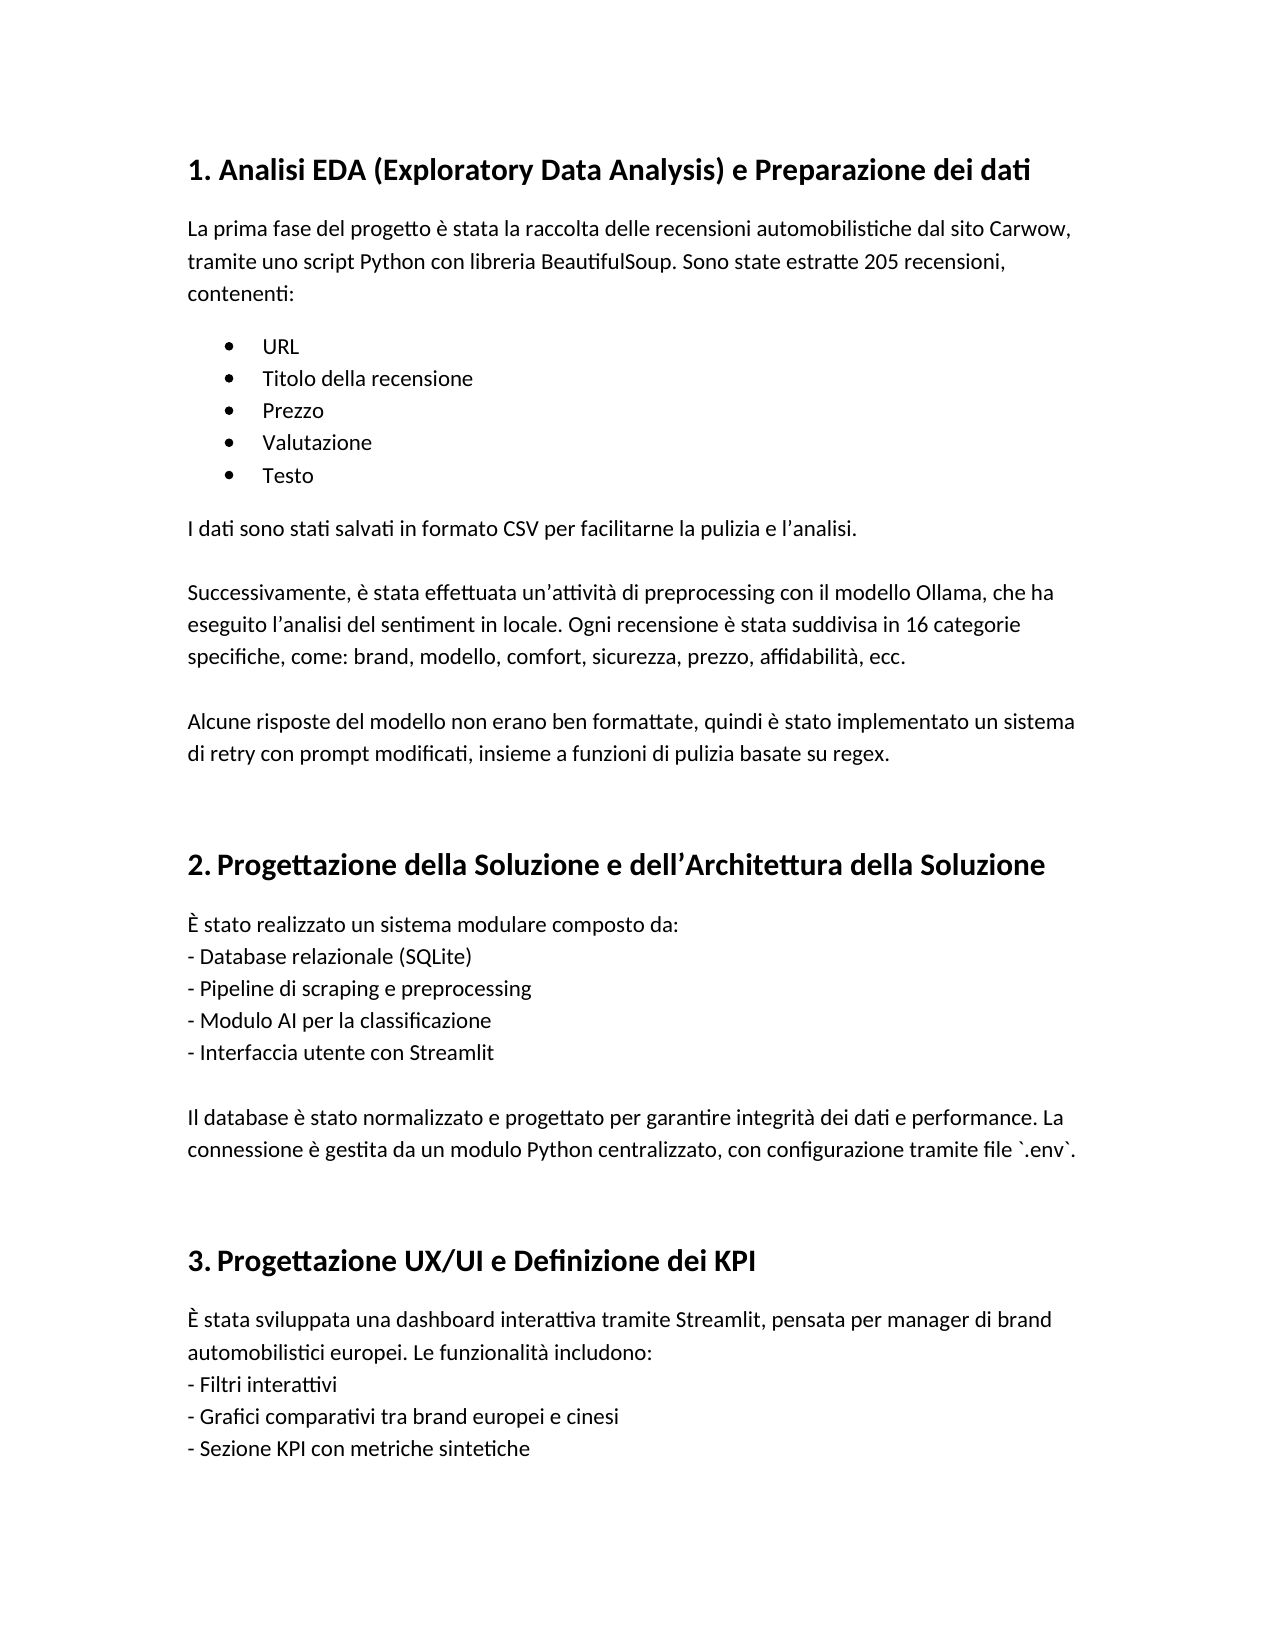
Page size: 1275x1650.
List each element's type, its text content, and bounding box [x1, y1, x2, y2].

text È stato realizzato un sistema modulare composto da: - Database relazionale (SQLite) - Pipeline di scraping e preprocessing - Modulo AI per la classificazione - Interfaccia utente con Streamlit Il database è stato normalizzato e progettato per garantire integrità dei dati e performance. La connessione è gestita da un modulo Python centralizzato, con configurazione tramite file `.env`. [187, 910, 1087, 1163]
text 1. Analisi EDA (Exploratory Data Analysis) e Preparazione dei dati [187, 150, 1087, 188]
list Titolo della recensione [225, 364, 1087, 392]
list URL [225, 332, 1087, 360]
list Prezzo [225, 396, 1087, 424]
list Testo [225, 461, 1087, 489]
list Valutazione [225, 428, 1087, 457]
text 2. Progettazione della Soluzione e dell’Architettura della Soluzione [187, 845, 1087, 883]
text La prima fase del progetto è stata la raccolta delle recensioni automobilistiche dal sito Carwow, tramite uno script Python con libreria BeautifulSoup. Sono state estratte 205 recensioni, contenenti: [187, 214, 1087, 307]
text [187, 1306, 1087, 1494]
text 3. Progettazione UX/UI e Definizione dei KPI [187, 1241, 1087, 1279]
text I dati sono stati salvati in formato CSV per facilitarne la pulizia e l’analisi. Successivamente, è stata effettuata un’attività di preprocessing con il modello Ollama, che ha eseguito l’analisi del sentiment in locale. Ogni recensione è stata suddivisa in 16 categorie specifiche, come: brand, modello, comfort, sicurezza, prezzo, affidabilità, ecc. Alcune risposte del modello non erano ben formattate, quindi è stato implementato un sistema di retry con prompt modificati, insieme a funzioni di pulizia basate su regex. [187, 514, 1087, 767]
